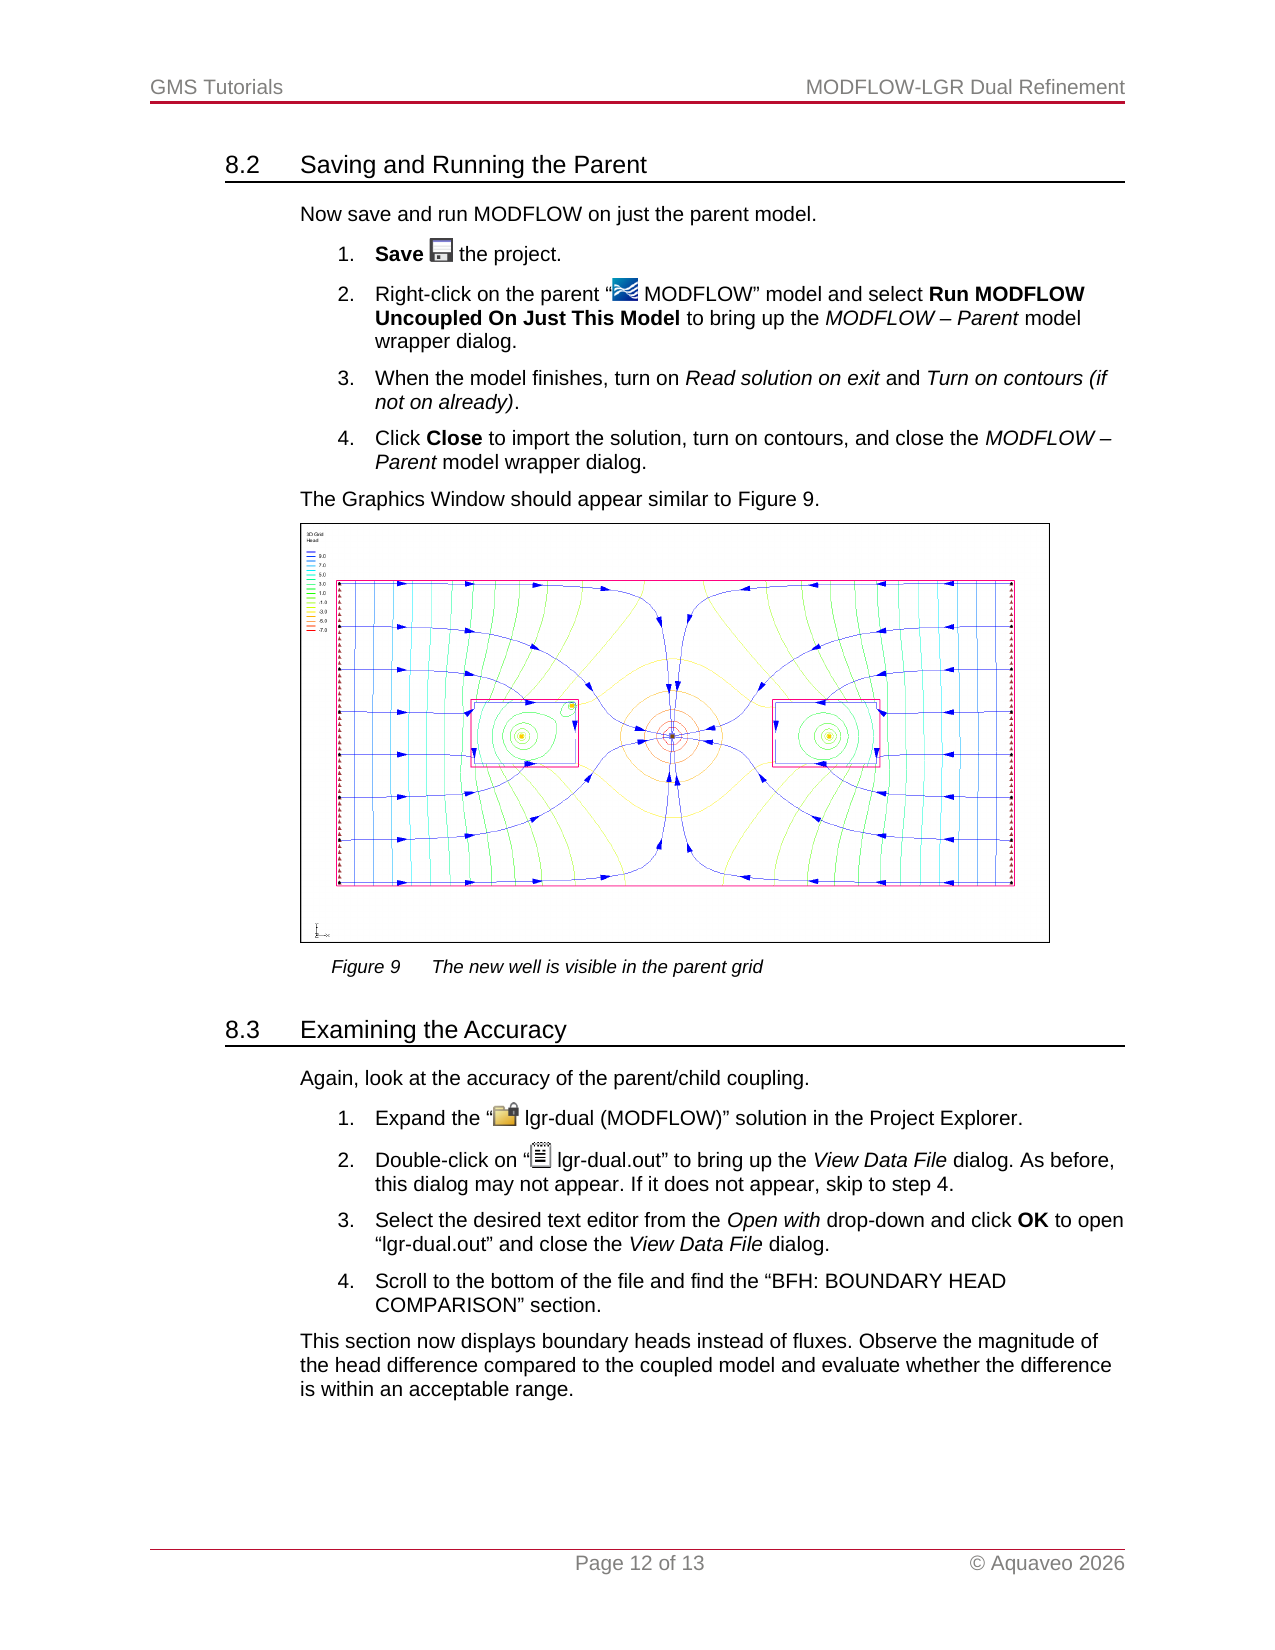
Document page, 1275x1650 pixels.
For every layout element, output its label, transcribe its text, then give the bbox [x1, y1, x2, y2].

picture [612, 278, 638, 301]
text This section now displays boundary heads instead of fluxes. Observe the magnitude of the head difference compared to the coupled model and evaluate whether the difference is within an acceptable range. [300, 1329, 1125, 1401]
list Scroll to the bottom of the file and find the “BFH: BOUNDARY HEAD COMPARISON” section. [337, 1269, 1125, 1317]
picture [493, 1102, 519, 1126]
picture [429, 238, 453, 262]
picture [530, 1142, 552, 1168]
text Now save and run MODFLOW on just the parent model. [300, 202, 1125, 226]
subtitle Saving and Running the Parent [225, 150, 1125, 181]
list Right-click on the parent “ MODFLOW” model and select Run MODFLOW Uncoupled On Just This Model to bring up the MODFLOW – Parent model wrapper dialog. [337, 278, 1125, 353]
text Figure 9 The new well is visible in the parent grid [300, 956, 1125, 977]
text Again, look at the accuracy of the parent/child coupling. [300, 1066, 1125, 1090]
list When the model finishes, turn on Read solution on exit and Turn on contours (if not on already). [337, 366, 1125, 414]
list Click Close to import the solution, turn on contours, and close the MODFLOW – Parent model wrapper dialog. [337, 426, 1125, 474]
list Select the desired text editor from the Open with drop-down and click OK to open “lgr-dual.out” and close the View Data File dialog. [337, 1208, 1125, 1256]
picture [301, 524, 1049, 942]
list Expand the “ lgr-dual (MODFLOW)” solution in the Project Explorer. [337, 1103, 1125, 1129]
subtitle Examining the Accuracy [225, 1014, 1125, 1045]
list Double-click on “ lgr-dual.out” to bring up the View Data File dialog. As before, this dialog may not appear. If it does not appear, skip to step 4. [337, 1142, 1125, 1196]
text The Graphics Window should appear similar to Figure 9. [300, 487, 1125, 511]
list Save the project. [337, 238, 1125, 266]
